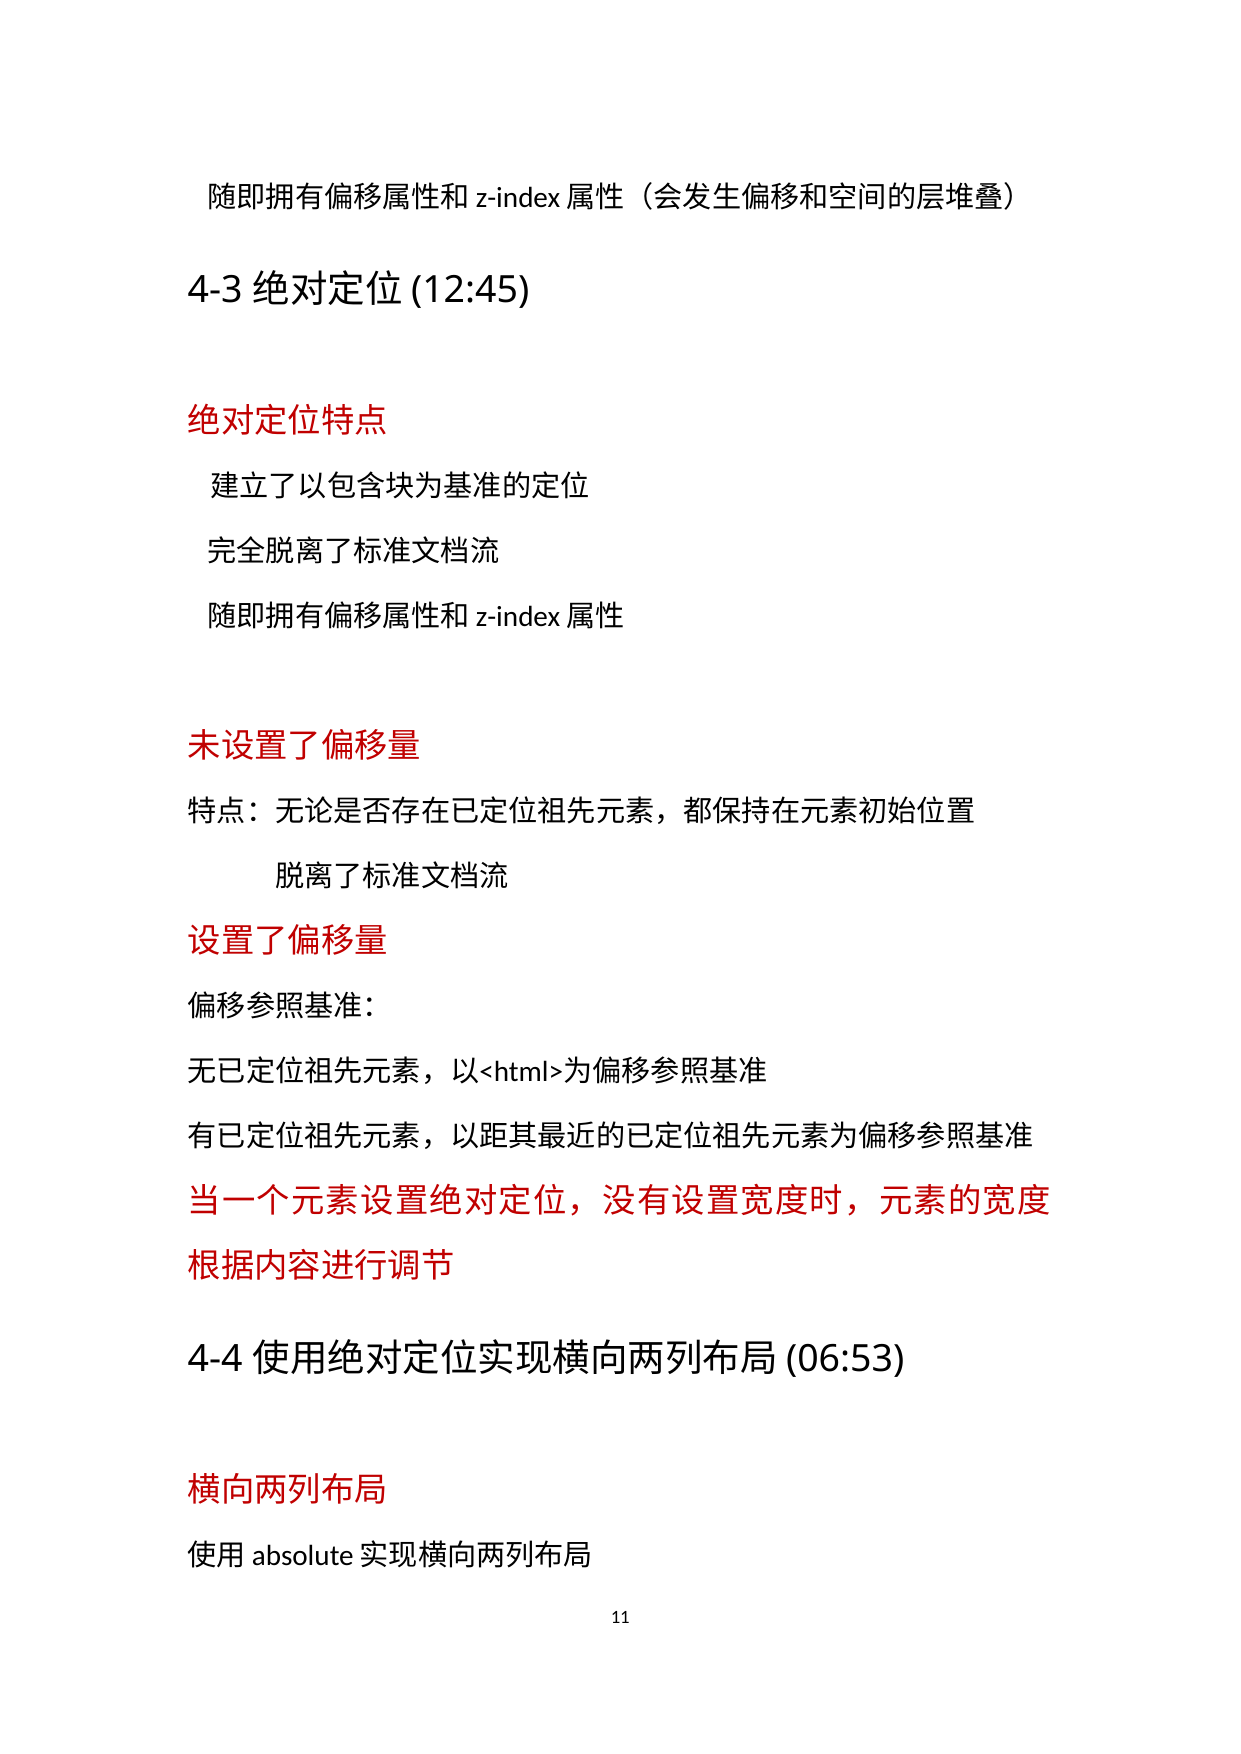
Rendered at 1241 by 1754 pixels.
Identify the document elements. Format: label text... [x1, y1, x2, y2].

text 当一个元素设置绝对定位，没有设置宽度时，元素的宽度根据内容进行调节 [187, 1166, 1053, 1296]
text 脱离了标准文档流 [187, 841, 1053, 906]
text 横向两列布局 [187, 1455, 1053, 1520]
text 绝对定位特点 [187, 386, 1053, 451]
text 随即拥有偏移属性和z-index属性（会发生偏移和空间的层堆叠） [187, 162, 1053, 227]
text 建立了以包含块为基准的定位 [187, 451, 1053, 516]
text 偏移参照基准： [187, 971, 1053, 1036]
text 特点：无论是否存在已定位祖先元素，都保持在元素初始位置 [187, 776, 1053, 841]
text 无已定位祖先元素，以<html>为偏移参照基准 [187, 1036, 1053, 1101]
text 完全脱离了标准文档流 [187, 516, 1053, 581]
subtitle 4-3 绝对定位 (12:45) [187, 254, 1053, 319]
text 未设置了偏移量 [187, 711, 1053, 776]
text 有已定位祖先元素，以距其最近的已定位祖先元素为偏移参照基准 [187, 1101, 1053, 1166]
text 设置了偏移量 [187, 906, 1053, 971]
text 随即拥有偏移属性和z-index属性 [187, 581, 1053, 646]
text 使用absolute实现横向两列布局 [187, 1520, 1053, 1585]
subtitle 4-4 使用绝对定位实现横向两列布局 (06:53) [187, 1323, 1053, 1388]
